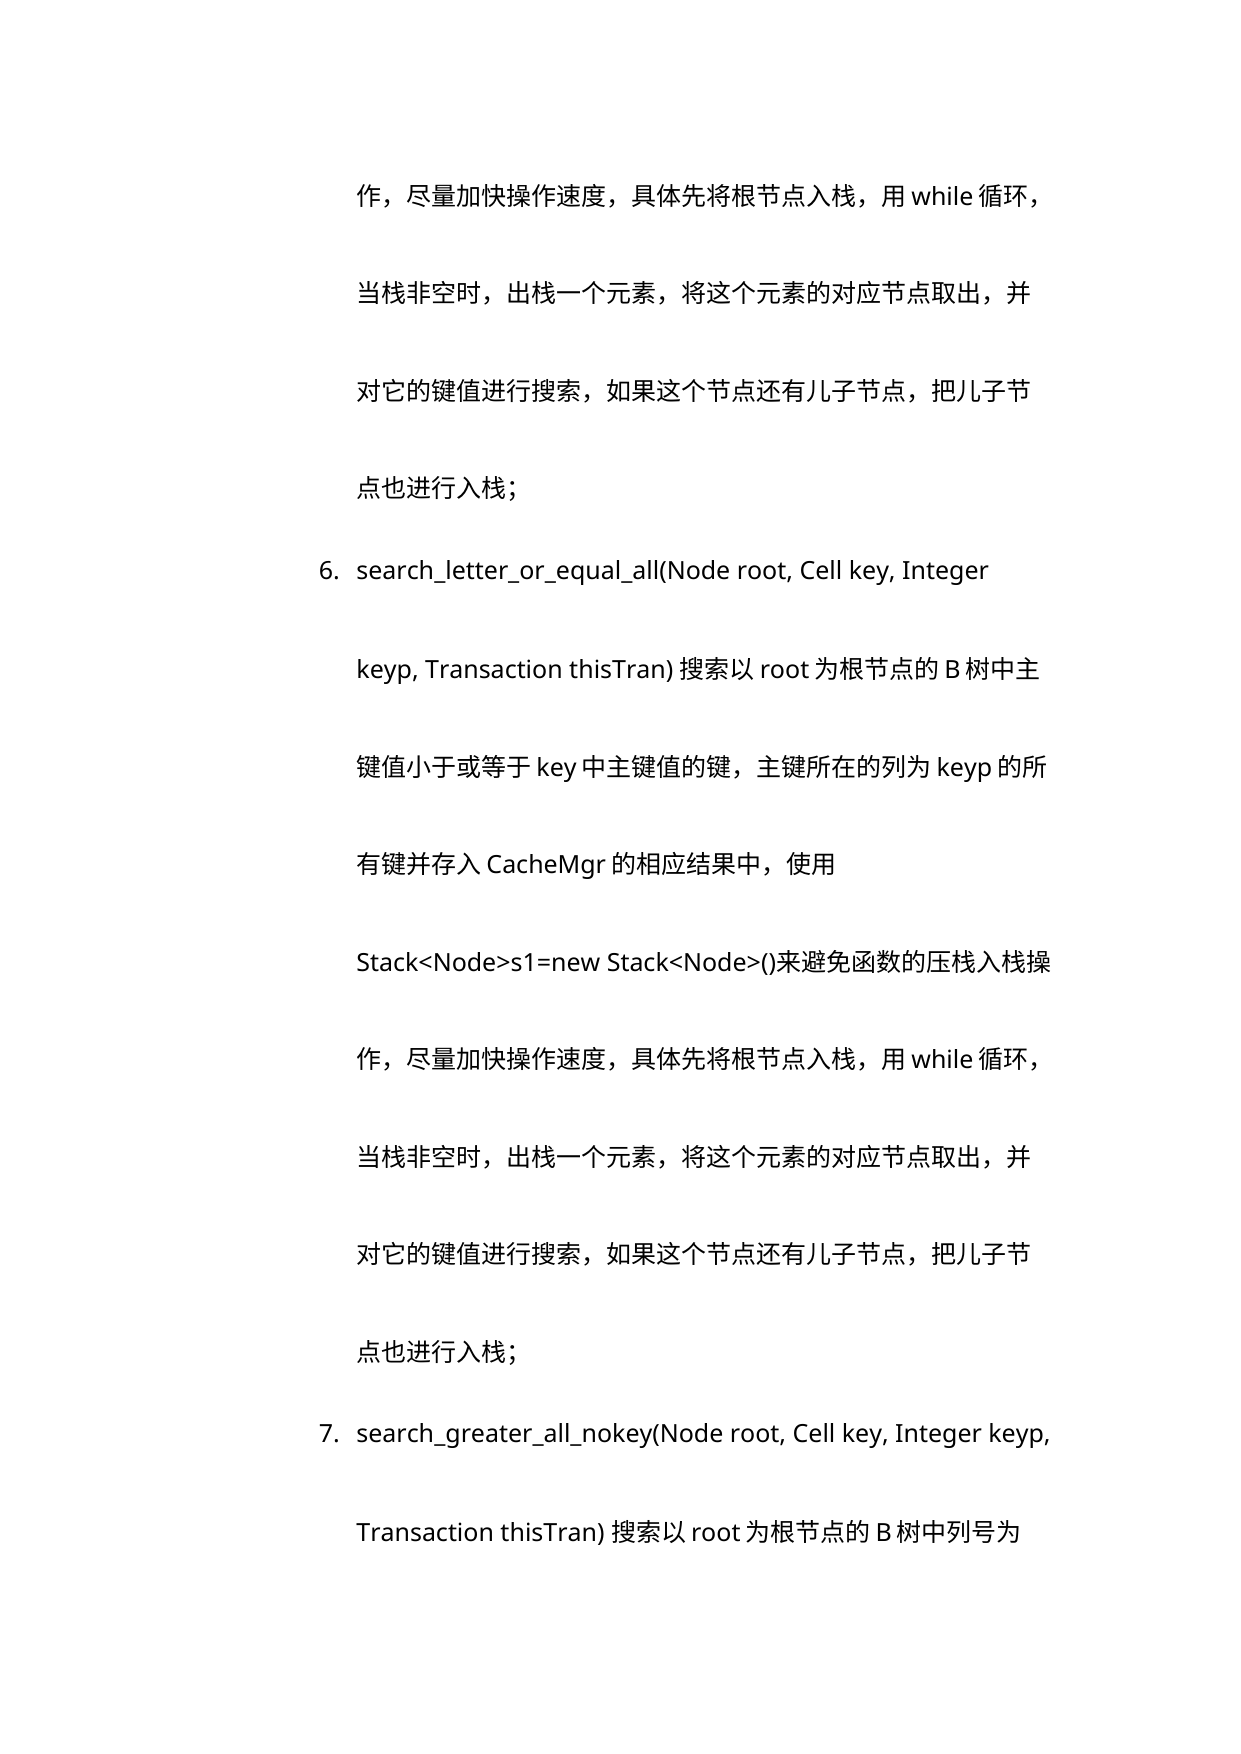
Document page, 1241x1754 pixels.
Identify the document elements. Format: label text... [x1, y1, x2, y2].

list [319, 1401, 1053, 1563]
list search_letter_or_equal_all(Node root, Cell key, Integer keyp, Transaction thisTran) 搜索以root为根节点的B树中主键值小于或等于key中主键值的键，主键所在的列为keyp的所有键并存入CacheMgr的相应结果中，使用Stack<Node>s1=new Stack<Node>()来避免函数的压栈入栈操作，尽量加快操作速度，具体先将根节点入栈，用while循环，当栈非空时，出栈一个元素，将这个元素的对应节点取出，并对它的键值进行搜索，如果这个节点还有儿子节点，把儿子节点也进行入栈； [319, 538, 1053, 1383]
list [319, 162, 1053, 519]
